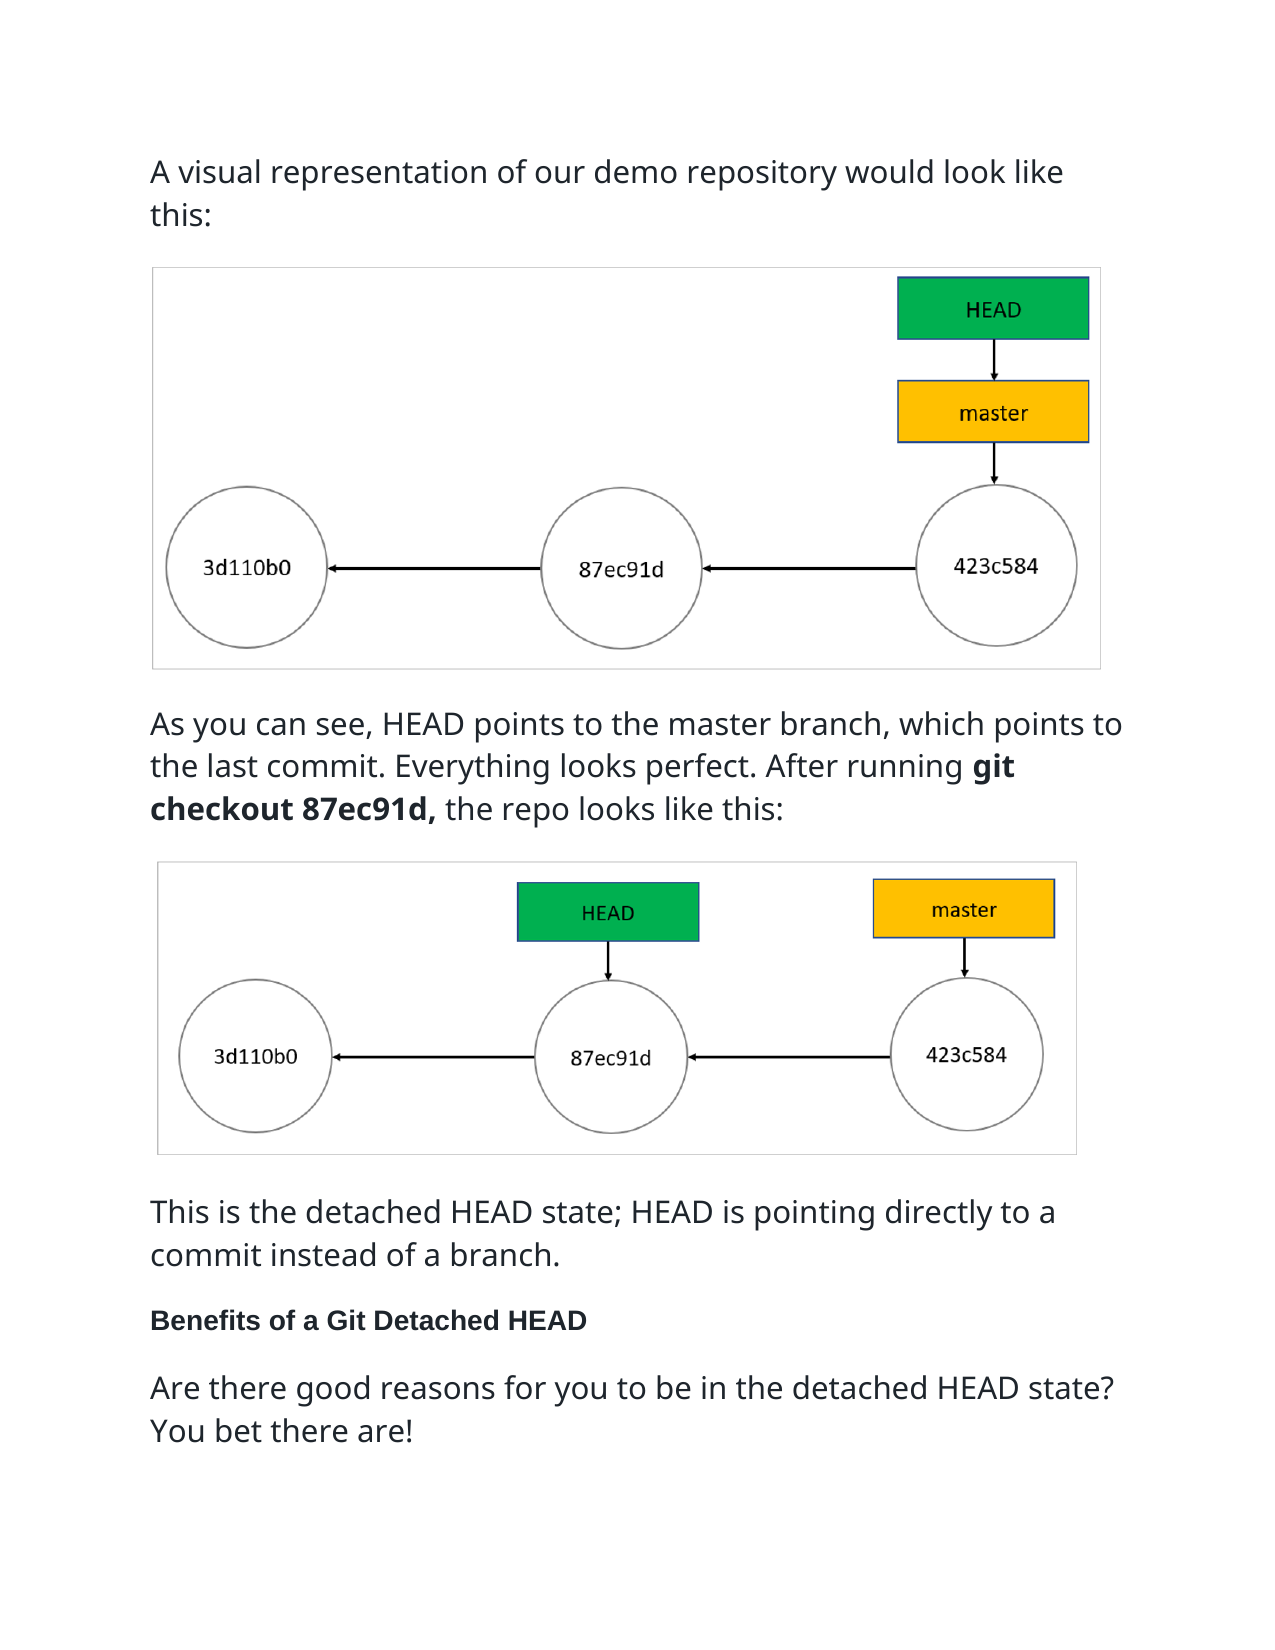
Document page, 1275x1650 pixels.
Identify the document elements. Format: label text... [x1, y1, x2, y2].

picture [150, 264, 1104, 673]
picture [150, 858, 1083, 1161]
text This is the detached HEAD state; HEAD is pointing directly to a commit instead of a branch. [150, 1190, 1125, 1275]
text A visual representation of our demo repository would look like this: [150, 150, 1125, 235]
text Are there good reasons for you to be in the detached HEAD state? You bet there are! [150, 1366, 1125, 1451]
text As you can see, HEAD points to the master branch, which points to the last commit. Everything looks perfect. After running git checkout 87ec91d, the repo looks like this: [150, 701, 1125, 829]
text Benefits of a Git Detached HEAD [150, 1304, 1125, 1337]
